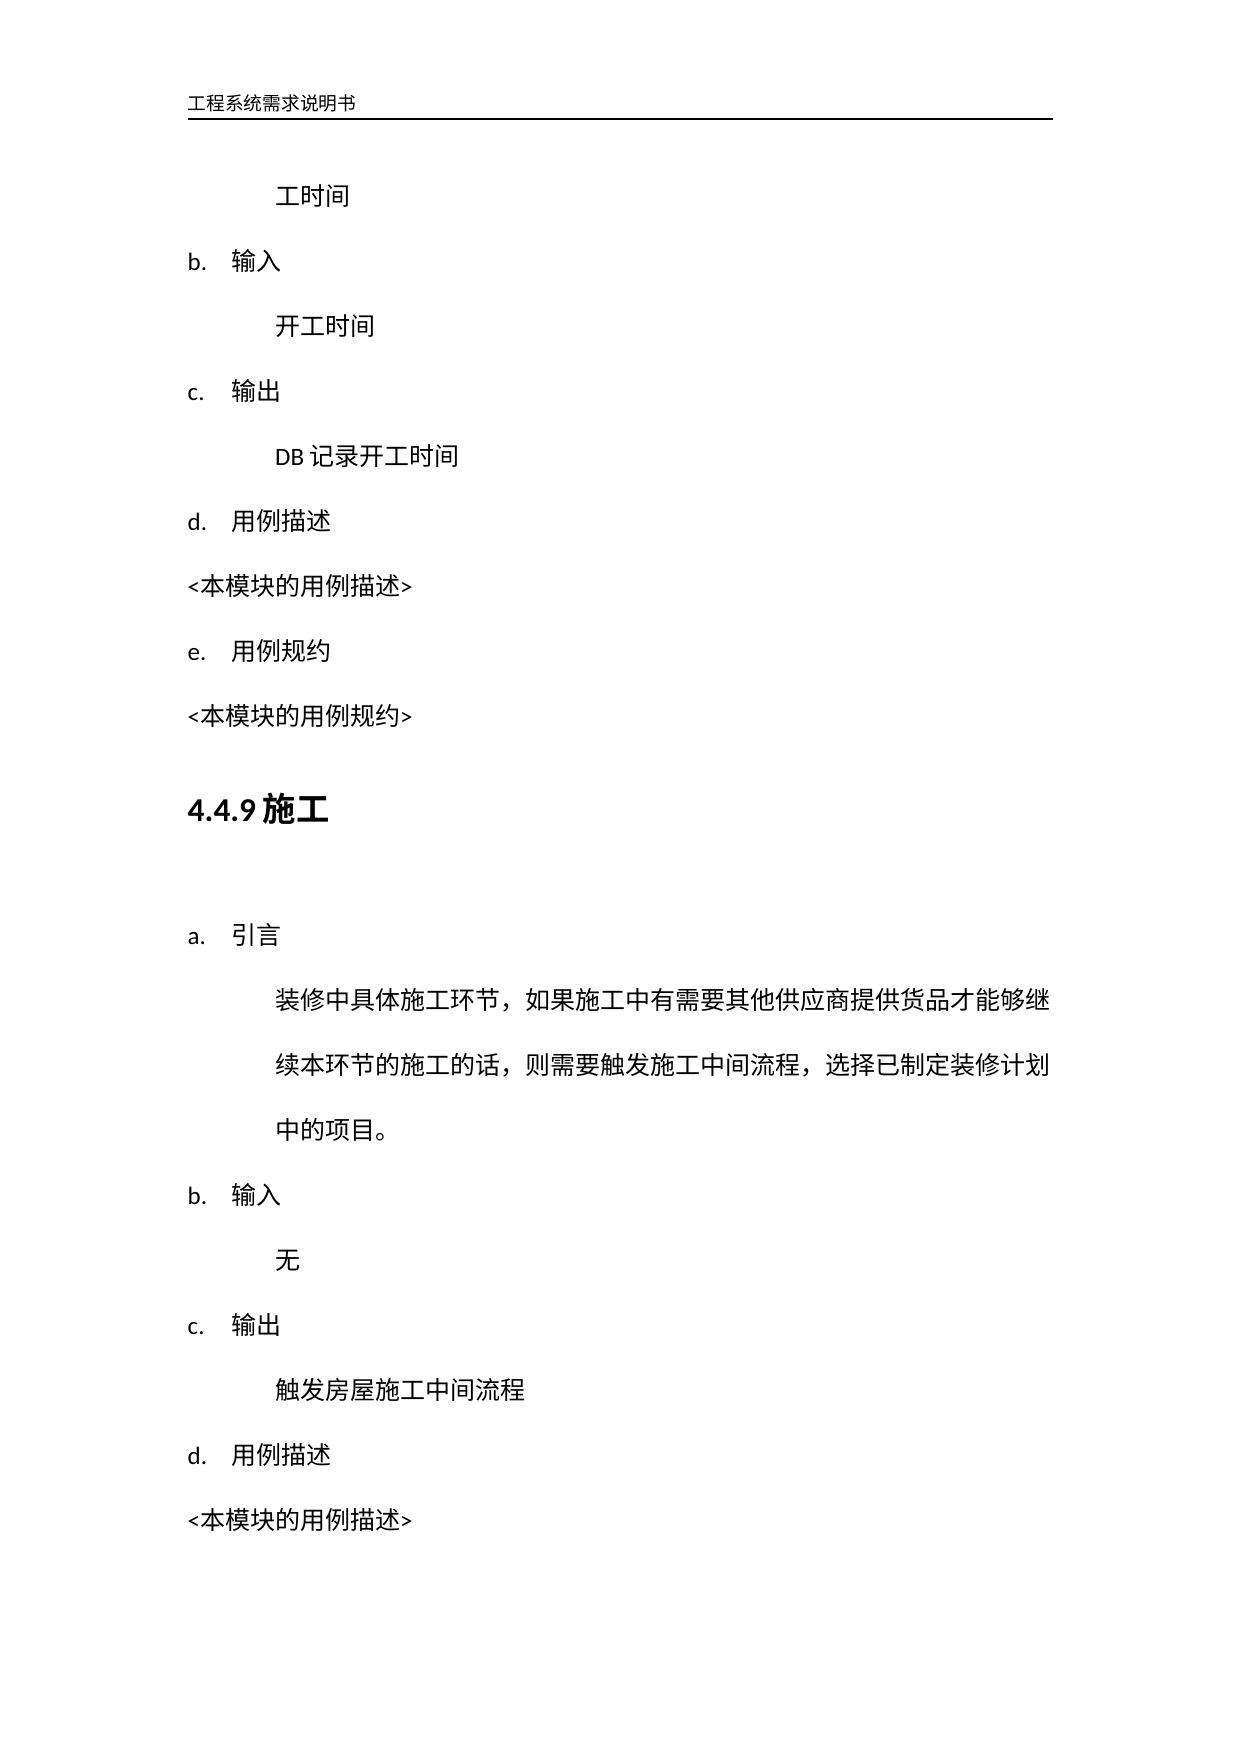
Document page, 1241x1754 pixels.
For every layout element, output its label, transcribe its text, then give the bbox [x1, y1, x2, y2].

text 触发房屋施工中间流程 [231, 1356, 1053, 1421]
text <本模块的用例描述> [187, 1486, 1053, 1551]
list 用例规约 [187, 617, 1053, 682]
list DB记录开工时间 [275, 422, 1053, 487]
list 引言 [187, 901, 1053, 966]
list 无 [275, 1226, 1053, 1291]
list 用例描述 [187, 1421, 1053, 1486]
list 输入 [187, 1161, 1053, 1226]
subtitle 施工 [187, 774, 1053, 839]
list 输入 [187, 227, 1053, 292]
text 装修中具体施工环节，如果施工中有需要其他供应商提供货品才能够继续本环节的施工的话，则需要触发施工中间流程，选择已制定装修计划中的项目。 [275, 966, 1053, 1161]
list 用例描述 [187, 487, 1053, 552]
list 开工时间 [275, 292, 1053, 357]
list 输出 [187, 1291, 1053, 1356]
text <本模块的用例描述> [187, 552, 1053, 617]
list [275, 162, 1053, 227]
list 输出 [187, 357, 1053, 422]
text <本模块的用例规约> [187, 682, 1053, 747]
